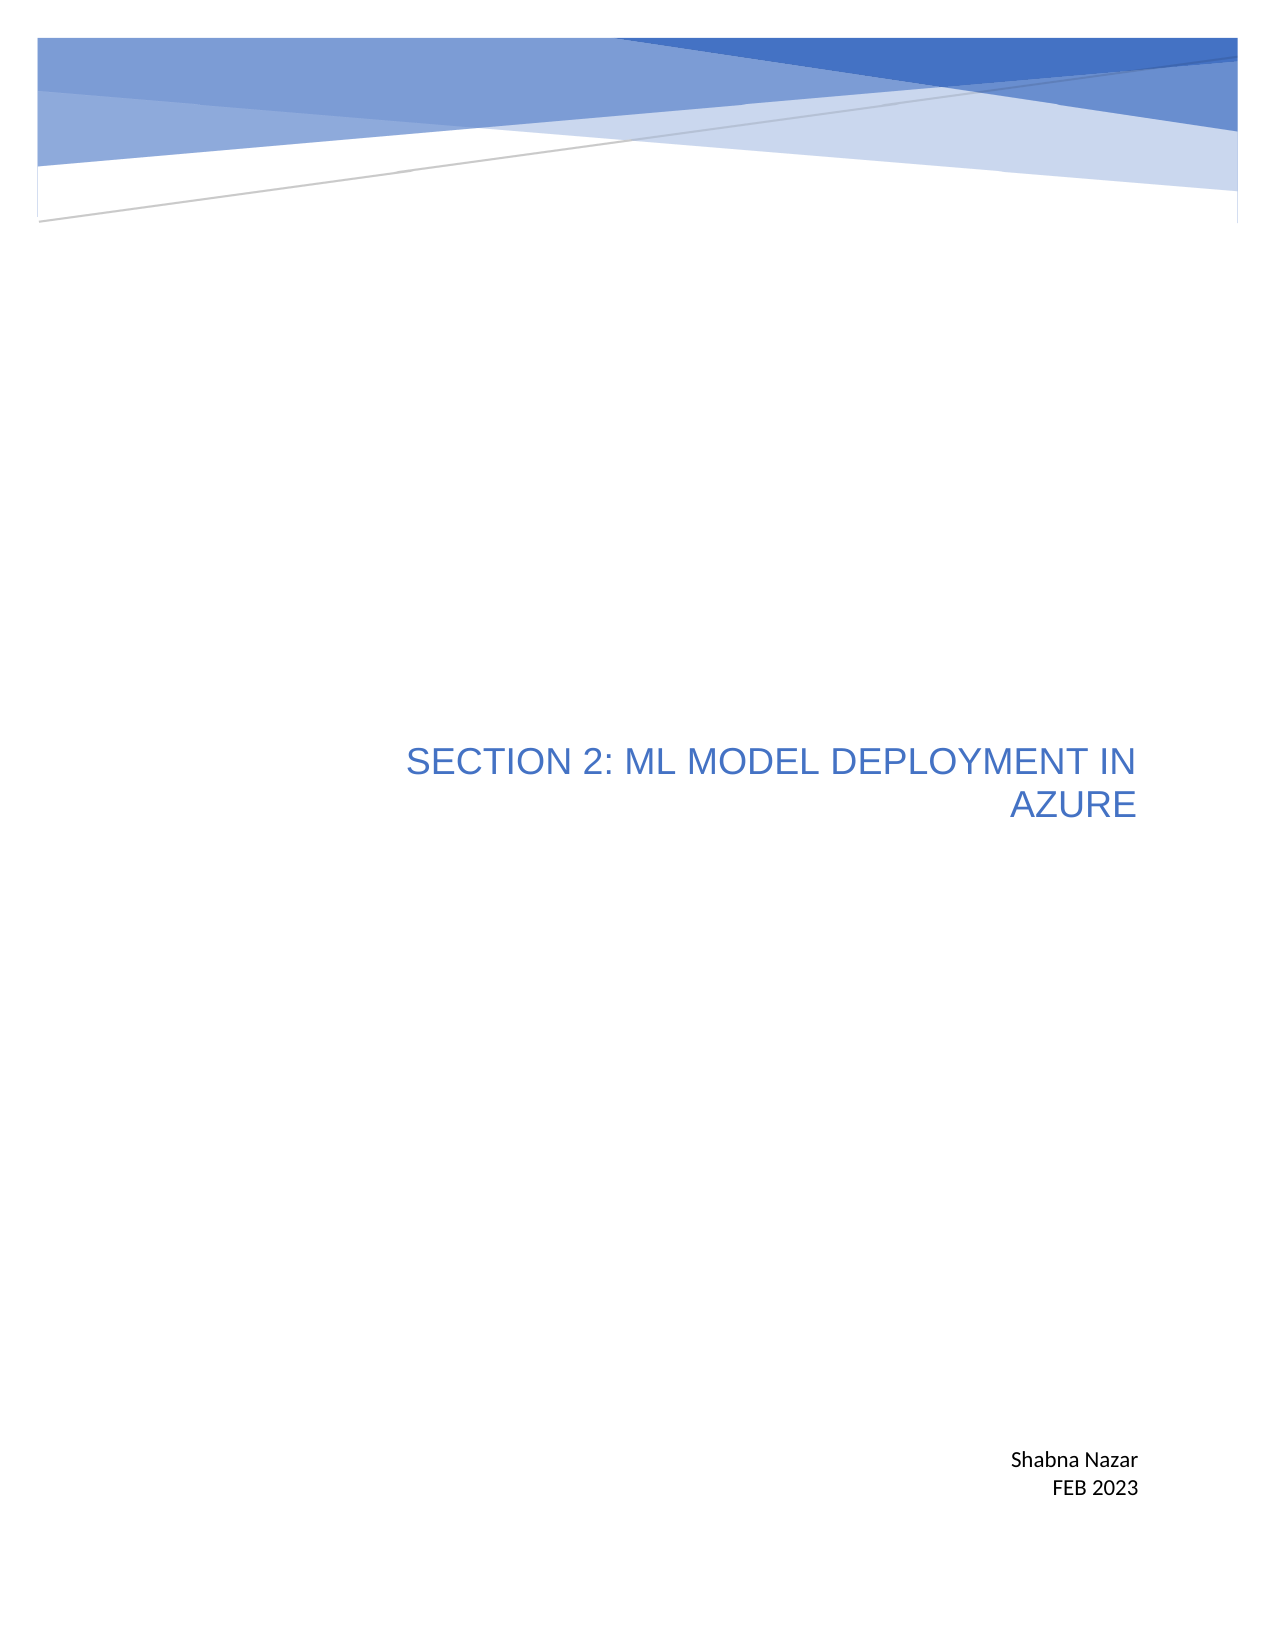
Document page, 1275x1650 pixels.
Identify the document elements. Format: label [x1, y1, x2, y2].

picture [37, 37, 1238, 238]
